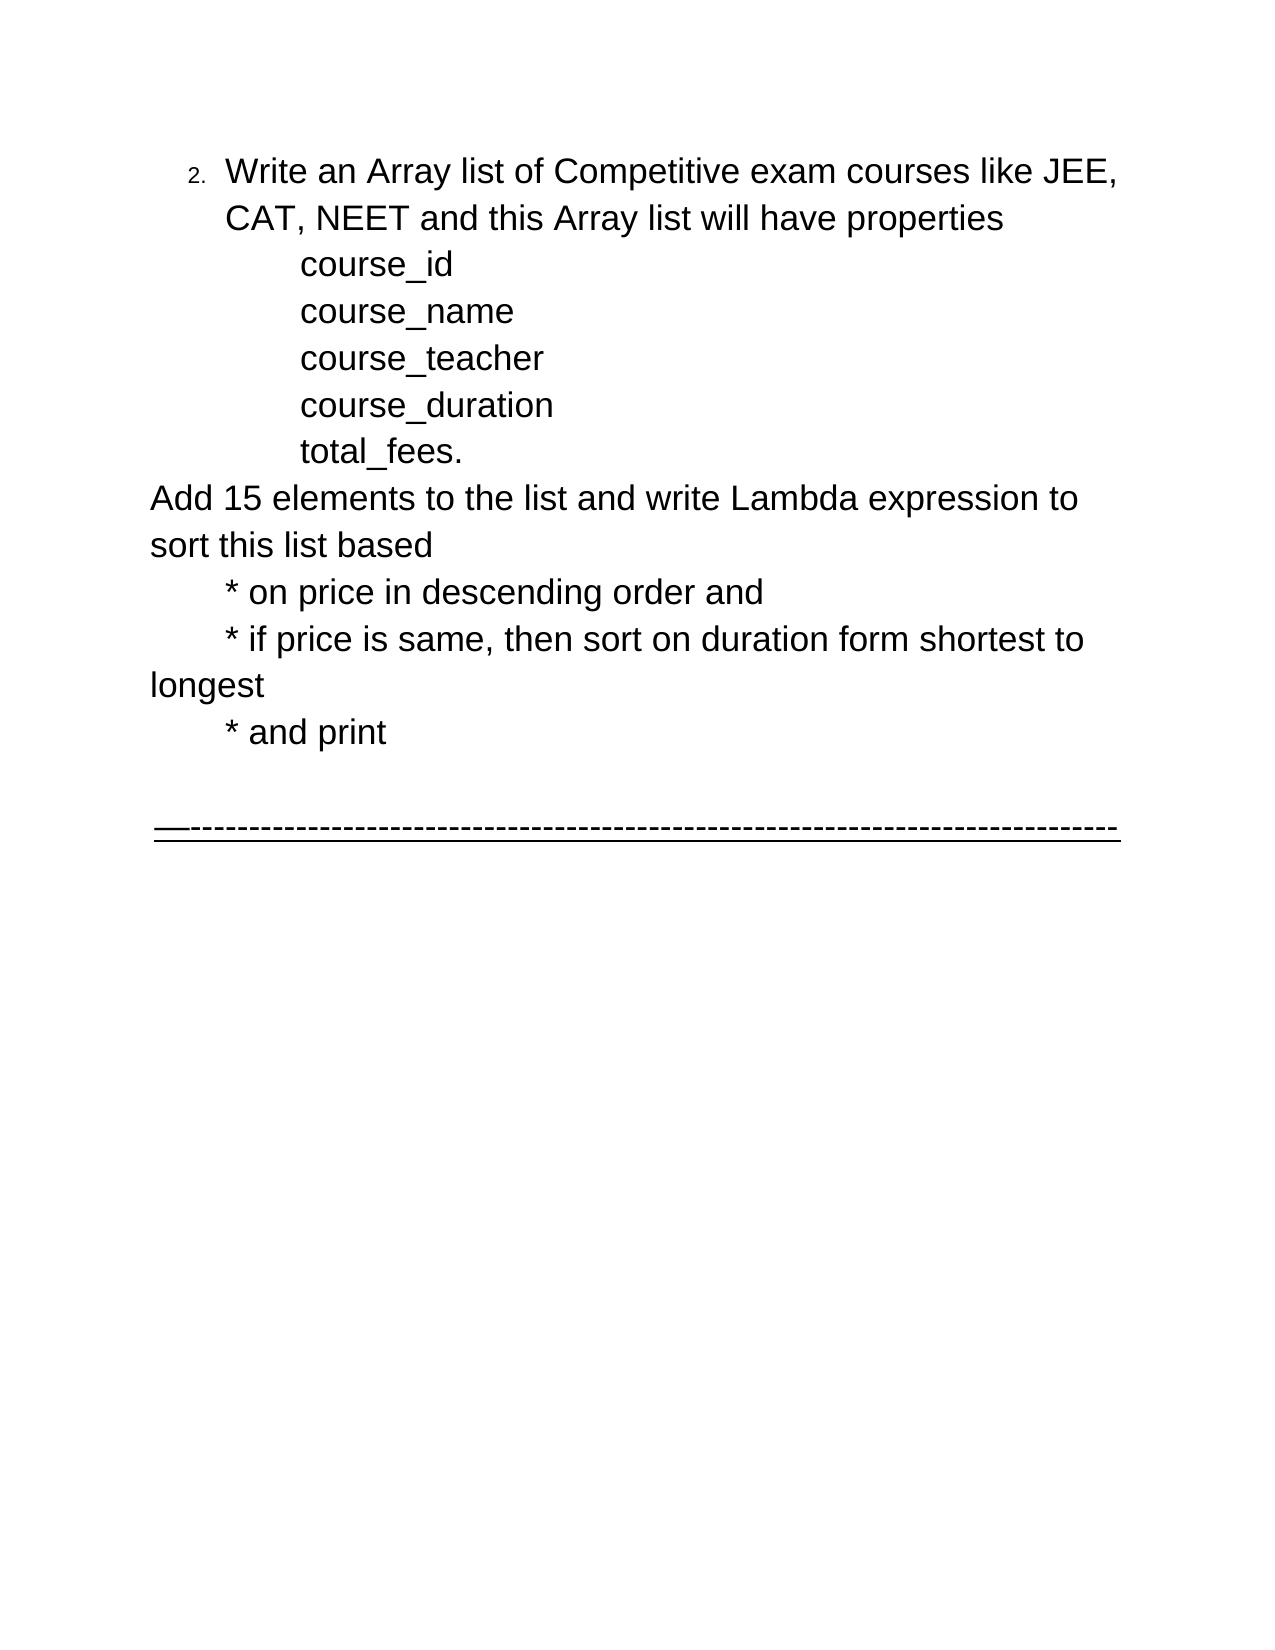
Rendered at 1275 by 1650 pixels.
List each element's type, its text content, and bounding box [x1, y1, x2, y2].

list Write an Array list of Competitive exam courses like JEE, CAT, NEET and this Array list will have properties [187, 150, 1125, 237]
text Add 15 elements to the list and write Lambda expression to sort this list based [150, 477, 1125, 565]
text course_name [150, 290, 1125, 331]
text * on price in descending order and [150, 571, 1125, 612]
text course_id [150, 243, 1125, 284]
text course_teacher [150, 337, 1125, 378]
text * and print [150, 711, 1125, 752]
text course_duration [150, 384, 1125, 424]
text total_fees. [150, 431, 1125, 471]
text * if price is same, then sort on duration form shortest to longest [150, 618, 1125, 705]
text —------------------------------------------------------------------------------- [150, 805, 1125, 846]
